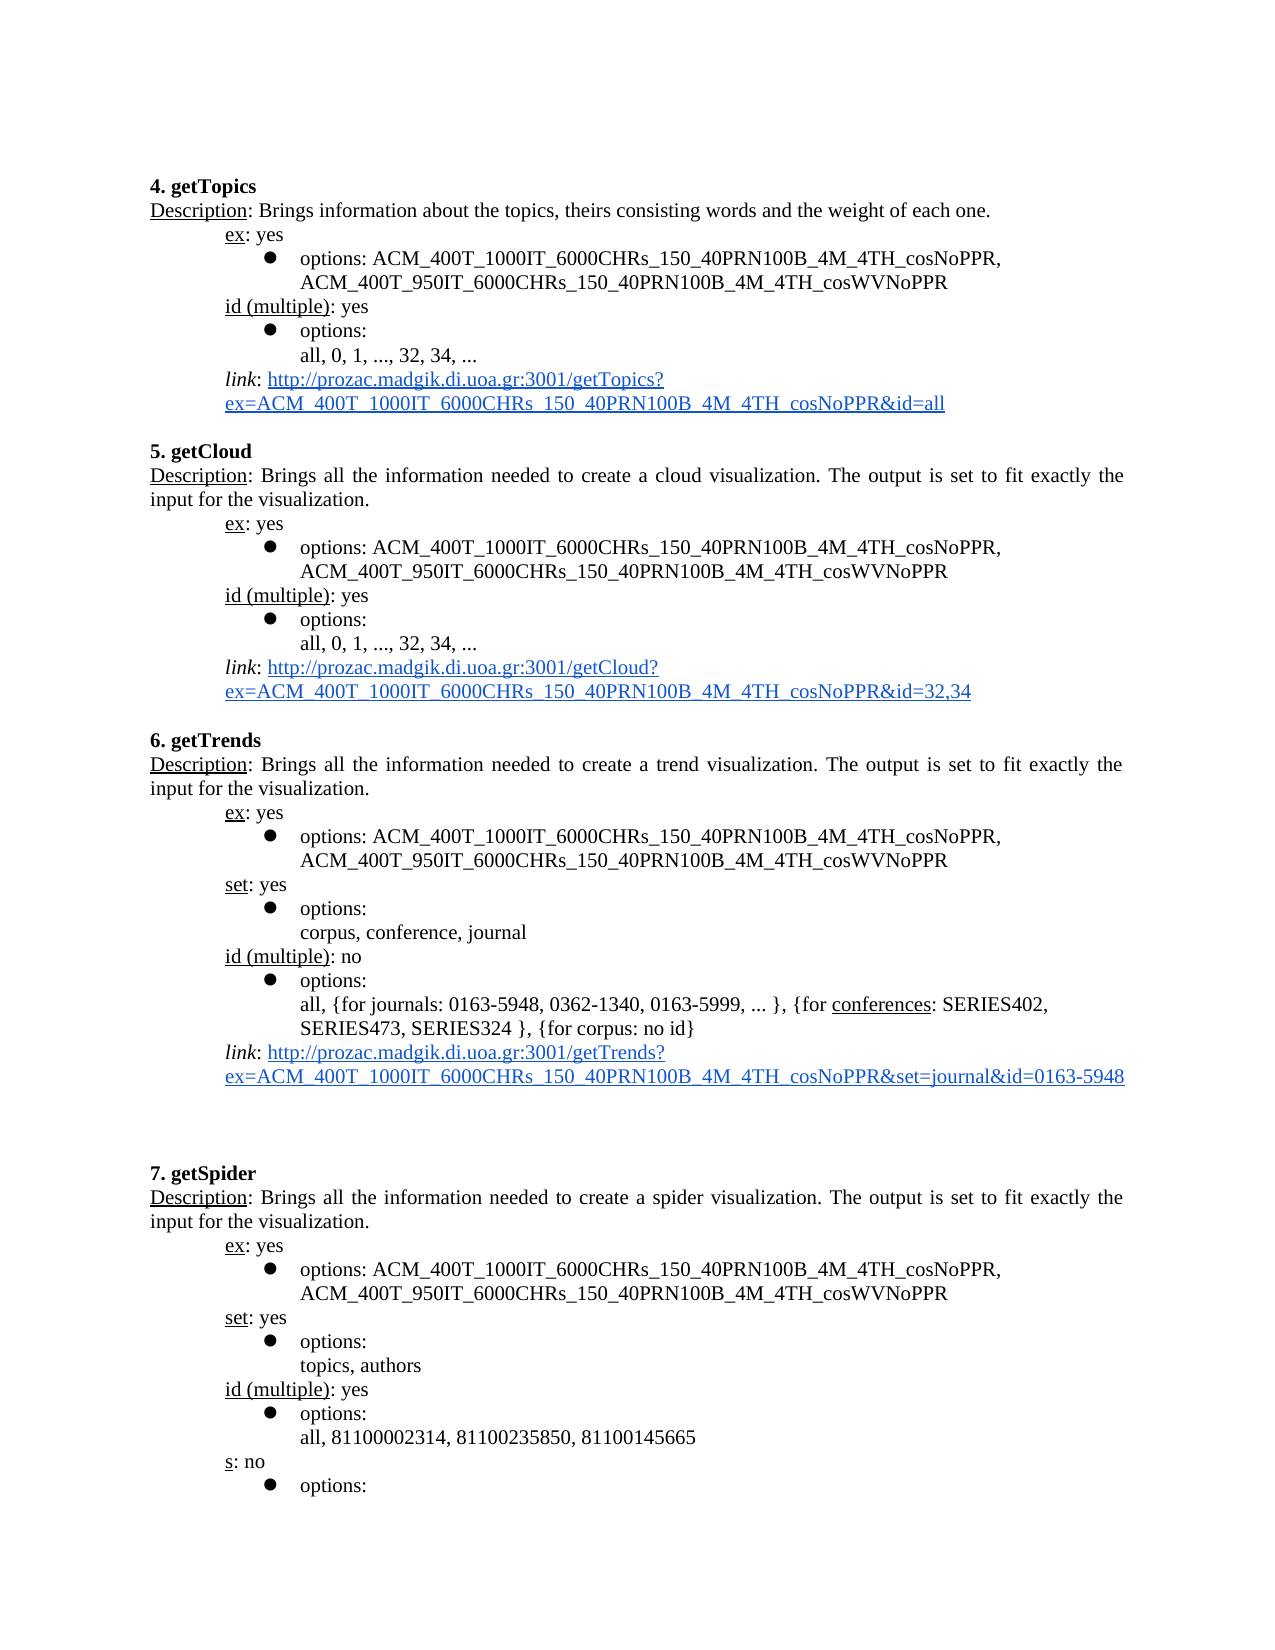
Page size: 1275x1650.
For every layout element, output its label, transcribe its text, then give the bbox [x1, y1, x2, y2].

list options: ACM_400T_1000IT_6000CHRs_150_40PRN100B_4M_4TH_cosNoPPR, ACM_400T_950IT_6000CHRs_150_40PRN100B_4M_4TH_cosWVNoPPR [262, 246, 1125, 294]
text 7. getSpider [150, 1161, 1125, 1185]
list options: [262, 607, 1125, 631]
text ex: yes [225, 511, 1125, 535]
text Description: Brings all the information needed to create a trend visualization. The output is set to fit exactly the input for the visualization. [150, 752, 1125, 800]
text 6. getTrends [150, 727, 1125, 752]
text link: http://prozac.madgik.di.uoa.gr:3001/getCloud?ex=ACM_400T_1000IT_6000CHRs_150_40PRN100B_4M_4TH_cosNoPPR&id=32,34 [225, 655, 1125, 703]
list options: [262, 318, 1125, 342]
text topics, authors [225, 1353, 1125, 1377]
text link: http://prozac.madgik.di.uoa.gr:3001/getTrends?ex=ACM_400T_1000IT_6000CHRs_150_40PRN100B_4M_4TH_cosNoPPR&set=journal&id=0163-5948 [225, 1040, 1125, 1085]
text id (multiple): no [225, 944, 1125, 968]
text Description: Brings all the information needed to create a spider visualization. The output is set to fit exactly the input for the visualization. [150, 1185, 1125, 1233]
text id (multiple): yes [225, 294, 1125, 318]
text all, {for journals: 0163-5948, 0362-1340, 0163-5999, ... }, {for conferences: SERIES402, SERIES473, SERIES324 }, {for corpus: no id} [300, 992, 1125, 1040]
text set: yes [225, 1305, 1125, 1329]
text 4. getTopics [150, 174, 1125, 198]
text set: yes [225, 872, 1125, 896]
text link: http://prozac.madgik.di.uoa.gr:3001/getTopics?ex=ACM_400T_1000IT_6000CHRs_150_40PRN100B_4M_4TH_cosNoPPR&id=all [225, 367, 1125, 415]
text 5. getCloud [150, 439, 1125, 463]
list options: [262, 968, 1125, 992]
list options: [262, 1329, 1125, 1353]
list options: ACM_400T_1000IT_6000CHRs_150_40PRN100B_4M_4TH_cosNoPPR, ACM_400T_950IT_6000CHRs_150_40PRN100B_4M_4TH_cosWVNoPPR [262, 1257, 1125, 1305]
text all, 0, 1, ..., 32, 34, ... [225, 631, 1125, 655]
text Description: Brings all the information needed to create a cloud visualization. The output is set to fit exactly the input for the visualization. [150, 463, 1125, 511]
list options: [262, 1401, 1125, 1425]
list options: [262, 896, 1125, 920]
text id (multiple): yes [225, 1377, 1125, 1401]
list options: ACM_400T_1000IT_6000CHRs_150_40PRN100B_4M_4TH_cosNoPPR, ACM_400T_950IT_6000CHRs_150_40PRN100B_4M_4TH_cosWVNoPPR [262, 535, 1125, 583]
text all, 81100002314, 81100235850, 81100145665 [225, 1425, 1125, 1449]
text corpus, conference, journal [225, 920, 1125, 944]
text ex: yes [225, 1233, 1125, 1257]
text s: no [225, 1449, 1125, 1473]
list options: [262, 1473, 1125, 1497]
text id (multiple): yes [225, 583, 1125, 607]
text all, 0, 1, ..., 32, 34, ... [225, 342, 1125, 367]
list options: ACM_400T_1000IT_6000CHRs_150_40PRN100B_4M_4TH_cosNoPPR, ACM_400T_950IT_6000CHRs_150_40PRN100B_4M_4TH_cosWVNoPPR [262, 824, 1125, 872]
text ex: yes [225, 222, 1125, 246]
text Description: Brings information about the topics, theirs consisting words and the weight of each one. [150, 198, 1125, 222]
text ex: yes [225, 800, 1125, 824]
